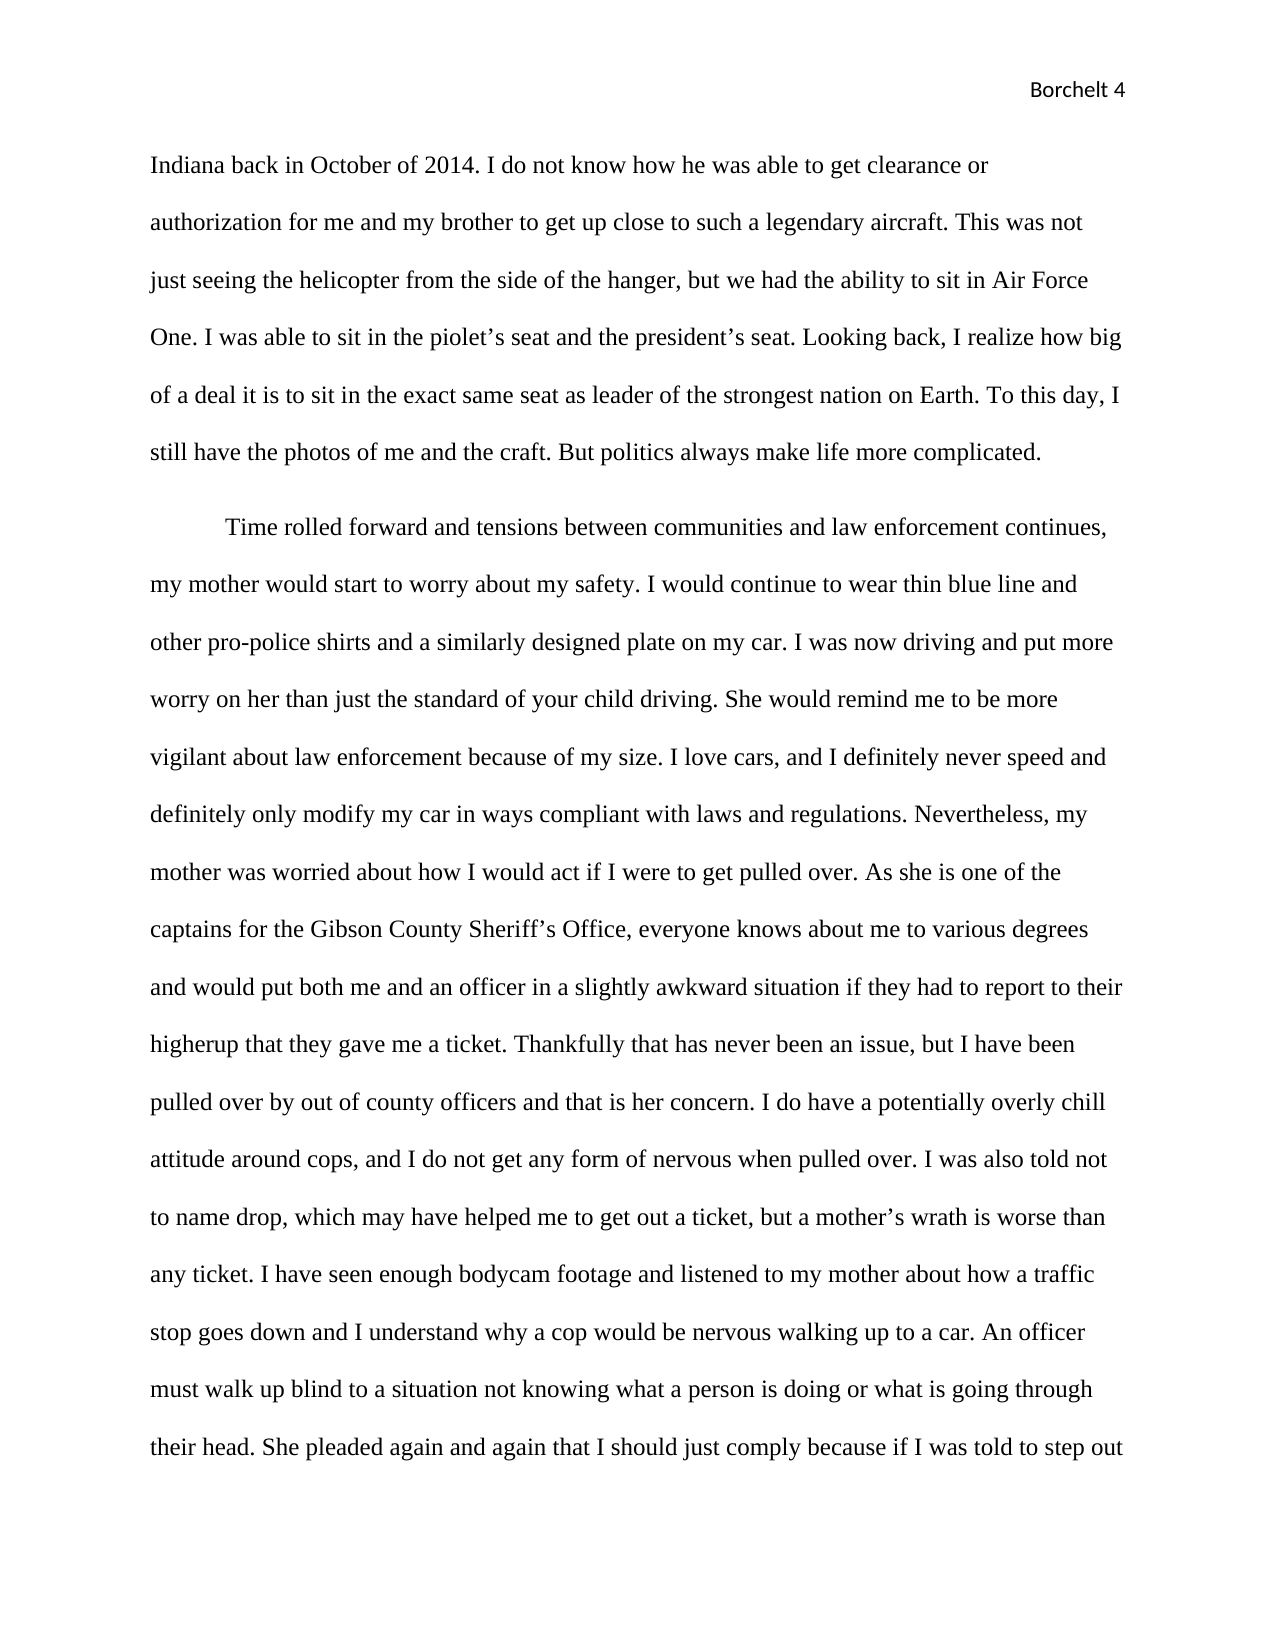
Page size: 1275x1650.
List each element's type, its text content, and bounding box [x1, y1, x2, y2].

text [150, 512, 1125, 1460]
